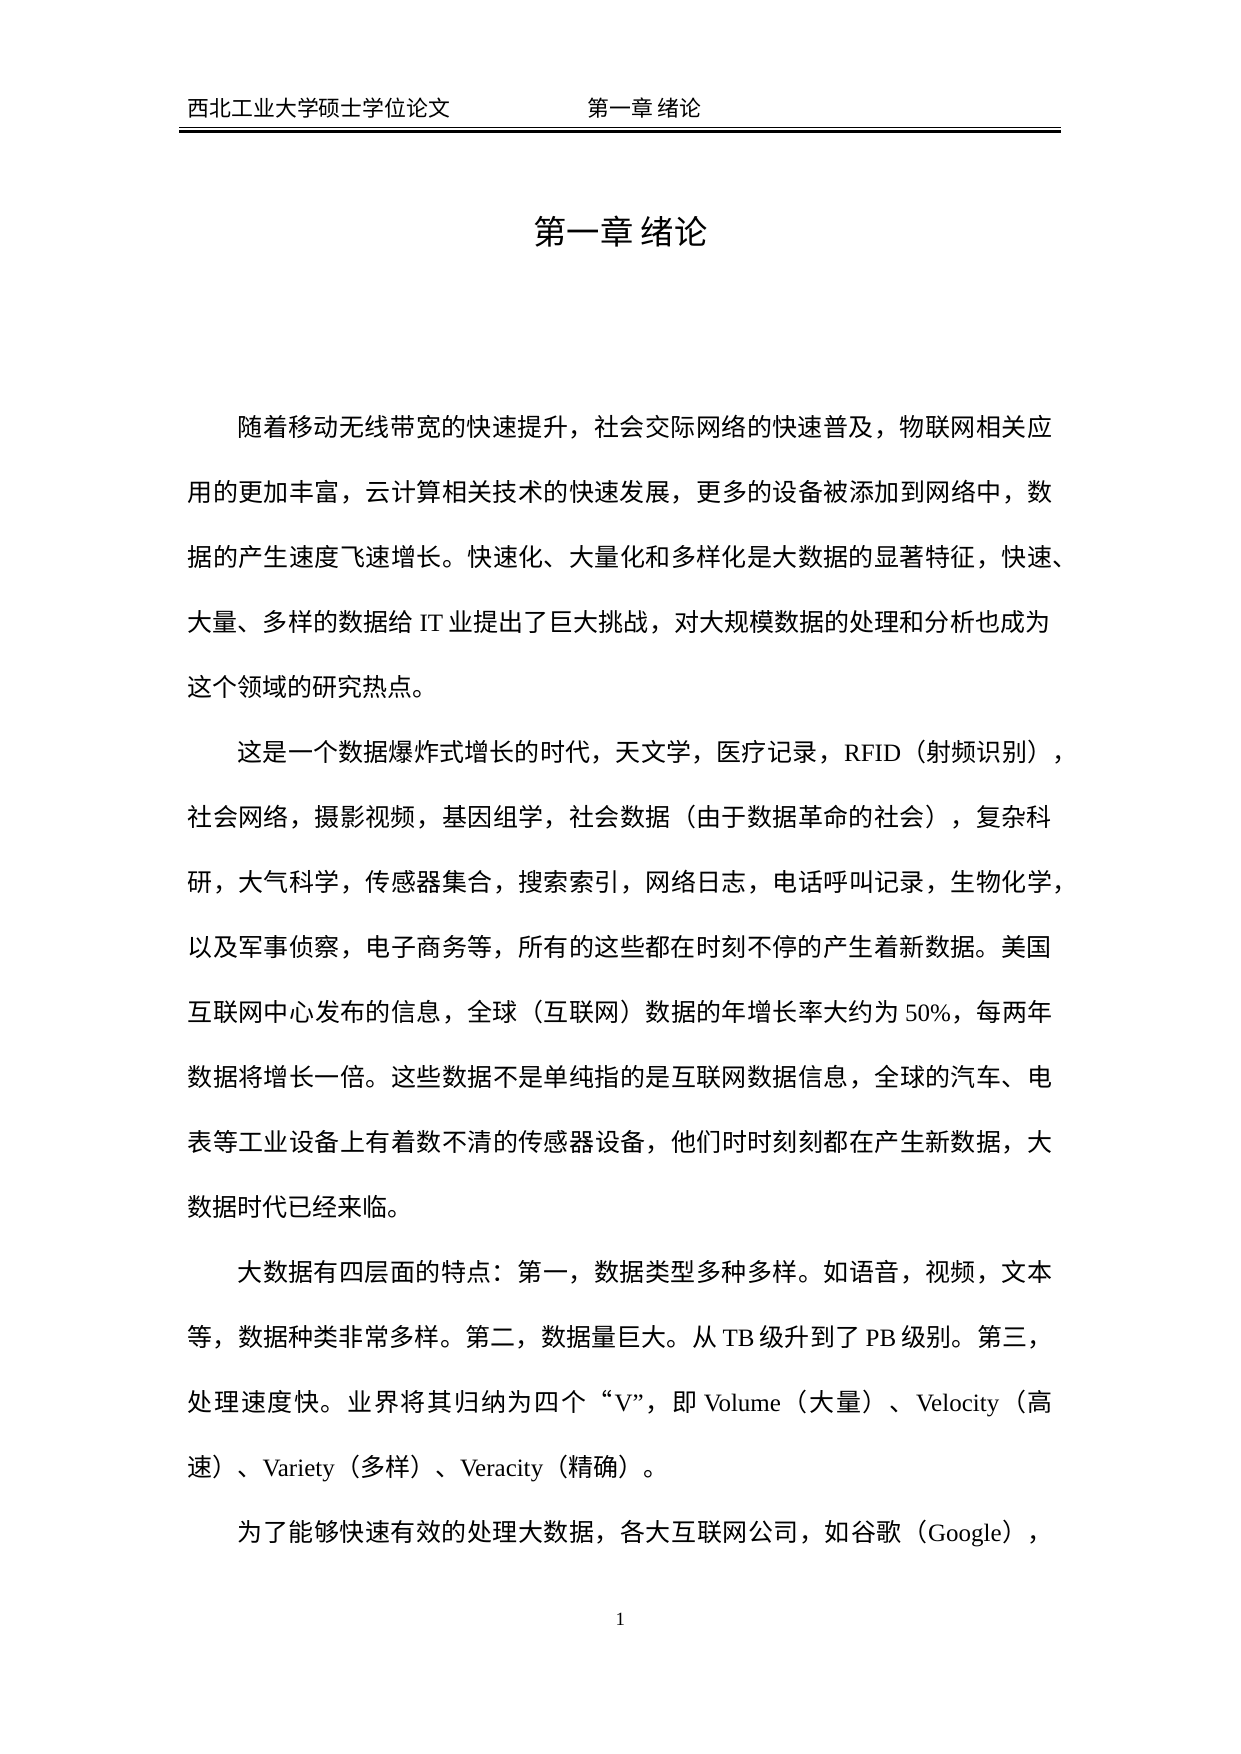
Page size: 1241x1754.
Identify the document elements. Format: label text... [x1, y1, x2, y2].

text 随着移动无线带宽的快速提升，社会交际网络的快速普及，物联网相关应用的更加丰富，云计算相关技术的快速发展，更多的设备被添加到网络中，数据的产生速度飞速增长。快速化、大量化和多样化是大数据的显著特征，快速、大量、多样的数据给IT业提出了巨大挑战，对大规模数据的处理和分析也成为这个领域的研究热点。 [187, 393, 1053, 718]
text 大数据有四层面的特点：第一，数据类型多种多样。如语音，视频，文本等，数据种类非常多样。第二，数据量巨大。从TB级升到了PB级别。第三，处理速度快。业界将其归纳为四个“V”，即Volume（大量）、Velocity（高速）、Variety（多样）、Veracity（精确）。 [187, 1238, 1053, 1498]
text 这是一个数据爆炸式增长的时代，天文学，医疗记录，RFID（射频识别），社会网络，摄影视频，基因组学，社会数据（由于数据革命的社会），复杂科研，大气科学，传感器集合，搜索索引，网络日志，电话呼叫记录，生物化学，以及军事侦察，电子商务等，所有的这些都在时刻不停的产生着新数据。美国互联网中心发布的信息，全球（互联网）数据的年增长率大约为50%，每两年数据将增长一倍。这些数据不是单纯指的是互联网数据信息，全球的汽车、电表等工业设备上有着数不清的传感器设备，他们时时刻刻都在产生新数据，大数据时代已经来临。 [187, 718, 1053, 1238]
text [187, 1498, 1053, 1563]
text 第一章 绪论 [187, 197, 1053, 262]
